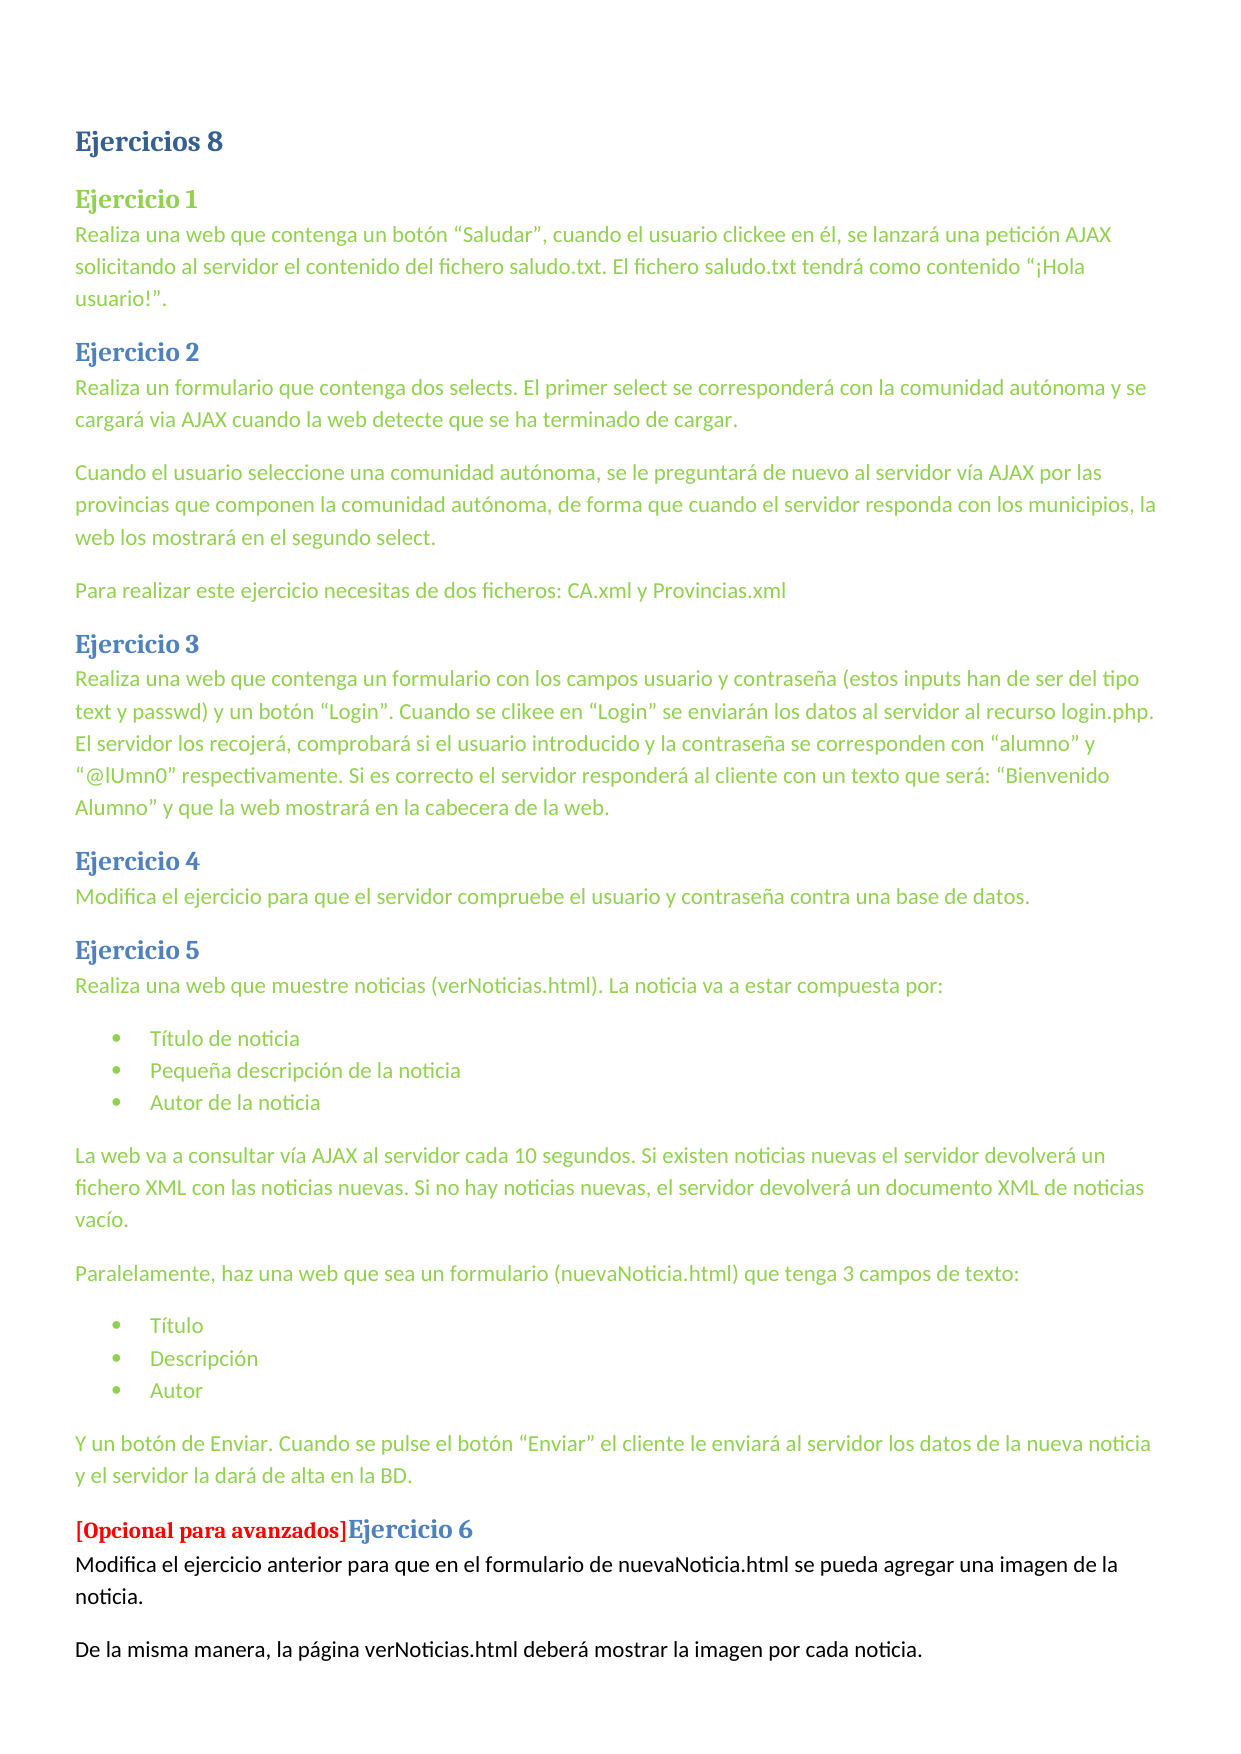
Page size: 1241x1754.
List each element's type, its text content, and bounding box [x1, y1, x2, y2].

subtitle Ejercicio 1 [75, 184, 1165, 216]
subtitle [Opcional para avanzados]Ejercicio 6 [75, 1514, 1165, 1545]
list Título de noticia [112, 1024, 1165, 1052]
list Título [112, 1312, 1165, 1340]
subtitle Ejercicio 5 [75, 935, 1165, 966]
text Para realizar este ejercicio necesitas de dos ficheros: CA.xml y Provincias.xml [75, 576, 1165, 604]
text Realiza un formulario que contenga dos selects. El primer select se corresponderá con la comunidad autónoma y se cargará via AJAX cuando la web detecte que se ha terminado de cargar. [75, 373, 1165, 433]
list Autor de la noticia [112, 1088, 1165, 1116]
list Pequeña descripción de la noticia [112, 1056, 1165, 1084]
text Realiza una web que contenga un formulario con los campos usuario y contraseña (estos inputs han de ser del tipo text y passwd) y un botón “Login”. Cuando se clikee en “Login” se enviarán los datos al servidor al recurso login.php. El servidor los recojerá, comprobará si el usuario introducido y la contraseña se corresponden con “alumno” y “@lUmn0” respectivamente. Si es correcto el servidor responderá al cliente con un texto que será: “Bienvenido Alumno” y que la web mostrará en la cabecera de la web. [75, 664, 1165, 821]
subtitle Ejercicios 8 [75, 125, 1165, 158]
text La web va a consultar vía AJAX al servidor cada 10 segundos. Si existen noticias nuevas el servidor devolverá un fichero XML con las noticias nuevas. Si no hay noticias nuevas, el servidor devolverá un documento XML de noticias vacío. [75, 1141, 1165, 1234]
subtitle Ejercicio 3 [75, 629, 1165, 660]
text Modifica el ejercicio para que el servidor compruebe el usuario y contraseña contra una base de datos. [75, 882, 1165, 910]
text Paralelamente, haz una web que sea un formulario (nuevaNoticia.html) que tenga 3 campos de texto: [75, 1259, 1165, 1287]
text Modifica el ejercicio anterior para que en el formulario de nuevaNoticia.html se pueda agregar una imagen de la noticia. [75, 1550, 1165, 1610]
text Realiza una web que muestre noticias (verNoticias.html). La noticia va a estar compuesta por: [75, 971, 1165, 999]
text De la misma manera, la página verNoticias.html deberá mostrar la imagen por cada noticia. [75, 1635, 1165, 1663]
list Descripción [112, 1344, 1165, 1372]
subtitle Ejercicio 2 [75, 337, 1165, 369]
text Realiza una web que contenga un botón “Saludar”, cuando el usuario clickee en él, se lanzará una petición AJAX solicitando al servidor el contenido del fichero saludo.txt. El fichero saludo.txt tendrá como contenido “¡Hola usuario!”. [75, 220, 1165, 312]
text Y un botón de Enviar. Cuando se pulse el botón “Enviar” el cliente le enviará al servidor los datos de la nueva noticia y el servidor la dará de alta en la BD. [75, 1429, 1165, 1489]
list Autor [112, 1376, 1165, 1404]
subtitle Ejercicio 4 [75, 846, 1165, 877]
text Cuando el usuario seleccione una comunidad autónoma, se le preguntará de nuevo al servidor vía AJAX por las provincias que componen la comunidad autónoma, de forma que cuando el servidor responda con los municipios, la web los mostrará en el segundo select. [75, 458, 1165, 551]
